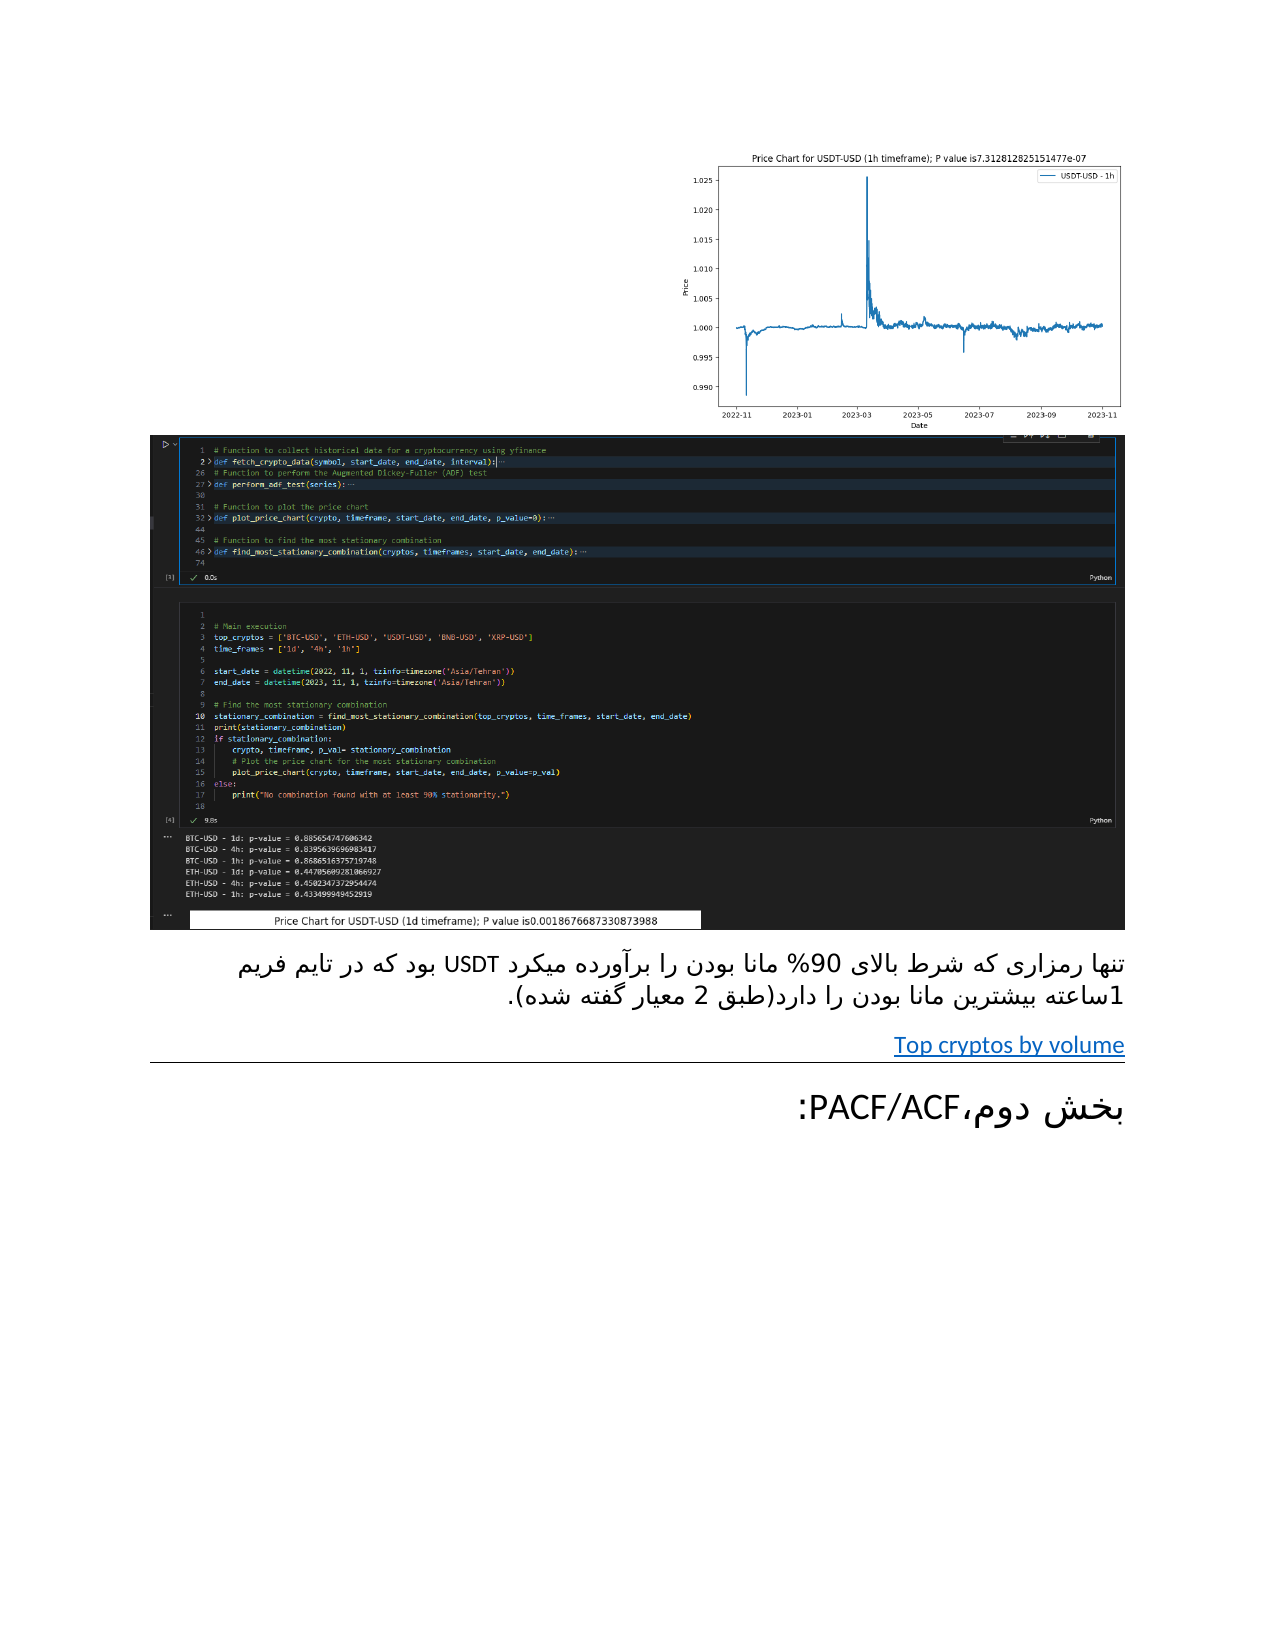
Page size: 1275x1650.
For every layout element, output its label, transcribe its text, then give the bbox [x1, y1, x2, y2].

text بخش دوم،PACF/ACF: [150, 1083, 1125, 1128]
text Top cryptos by volume [150, 1029, 1125, 1062]
picture [677, 150, 1125, 434]
picture [150, 435, 1125, 930]
text تنها رمزاری که شرط بالای 90% مانا بودن را برآورده میکرد USDT بود که در تایم فریم 1ساعته بیشترین مانا بودن را دارد(طبق 2 معیار گفته شده). [150, 948, 1125, 1010]
